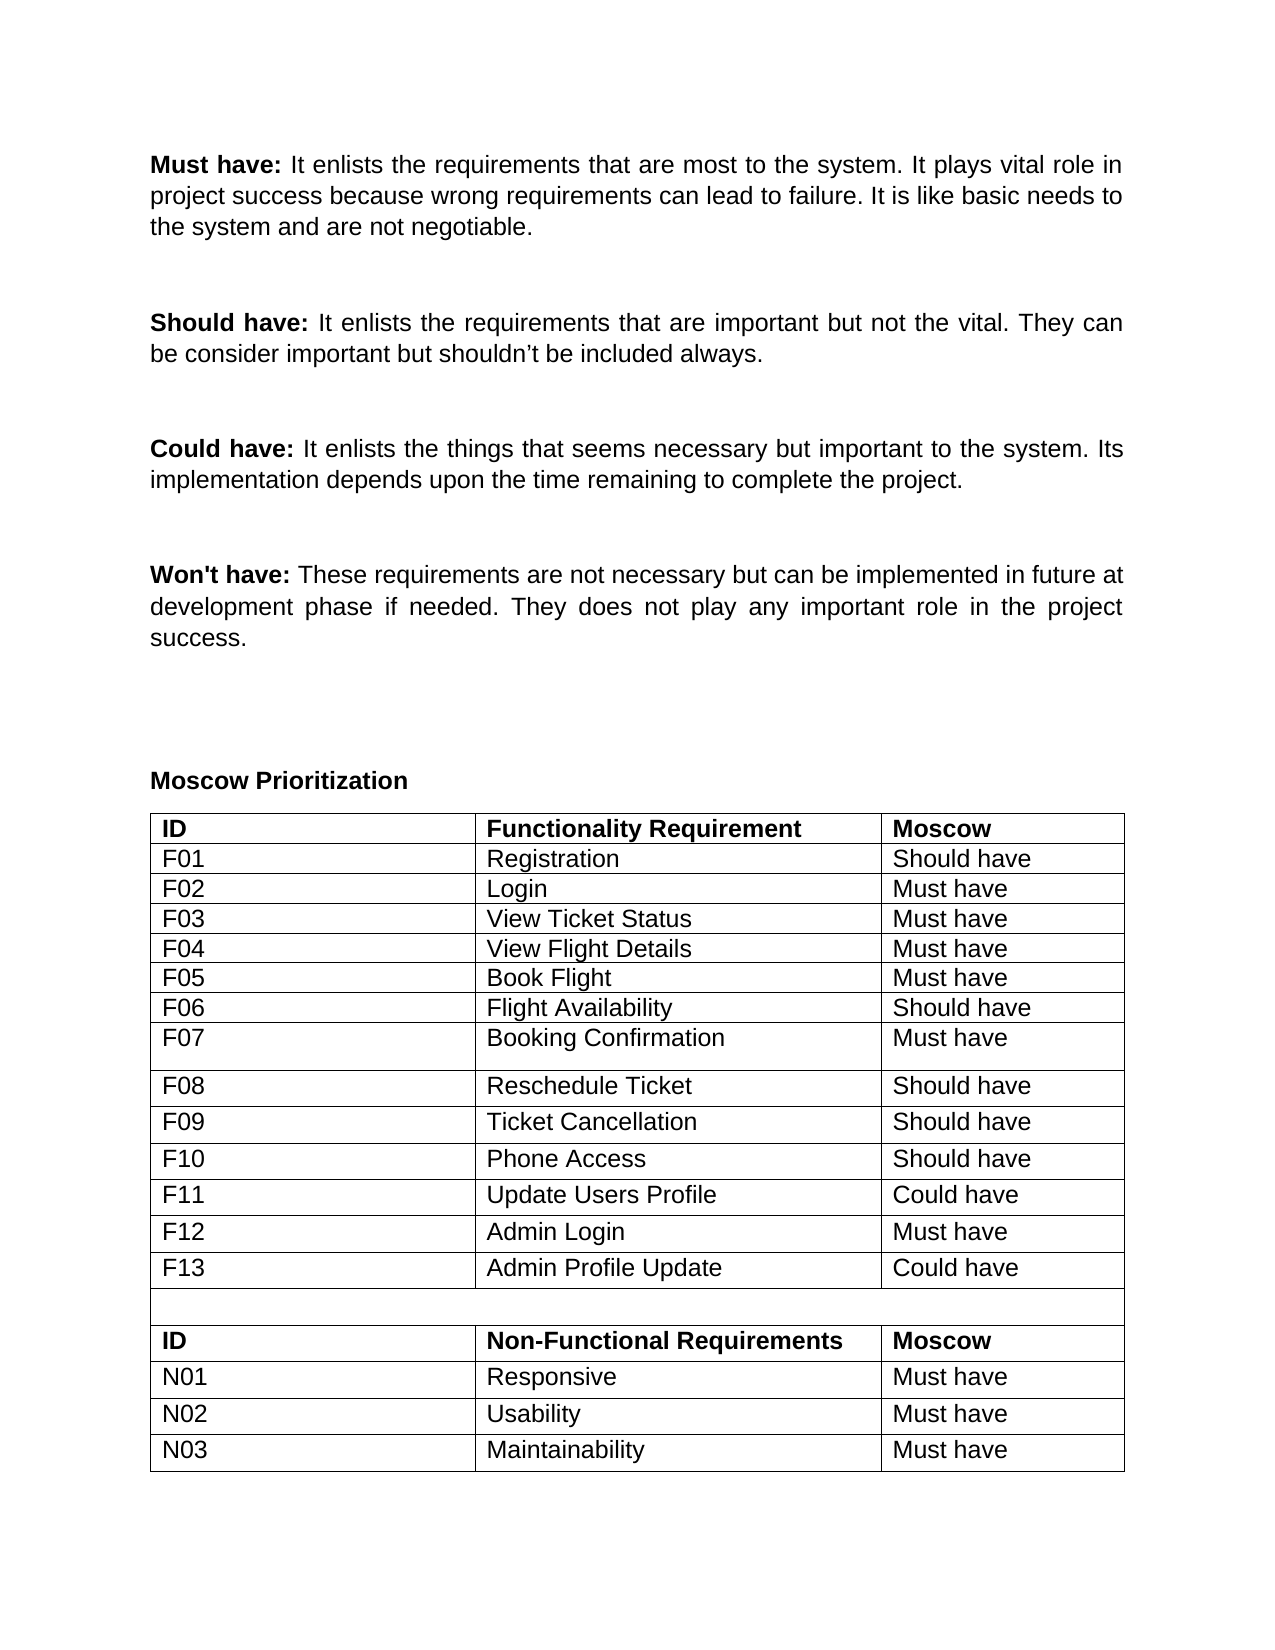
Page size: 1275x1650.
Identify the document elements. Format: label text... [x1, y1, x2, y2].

table_cell F04 [151, 934, 475, 962]
table_cell F05 [151, 963, 475, 992]
text Should have: It enlists the requirements that are important but not the vital. They can be consider important but shouldn’t be included always. [150, 307, 1125, 367]
table_cell F09 [151, 1107, 475, 1142]
table_cell Flight Availability [476, 993, 881, 1022]
table_cell Must have [882, 1023, 1124, 1069]
table_cell Must have [882, 1435, 1124, 1471]
table_cell Must have [882, 1399, 1124, 1434]
table_header ID [151, 814, 475, 843]
table_cell Should have [882, 1144, 1124, 1179]
table_cell Moscow [882, 1326, 1124, 1361]
table_cell Should have [882, 844, 1124, 873]
table_cell F01 [151, 844, 475, 873]
table_cell Could have [882, 1253, 1124, 1288]
table_cell N01 [151, 1362, 475, 1398]
table_cell F11 [151, 1180, 475, 1215]
table_cell [151, 1289, 1124, 1325]
table_cell Must have [882, 1216, 1124, 1252]
table_header Moscow [882, 814, 1124, 843]
table_cell Registration [476, 844, 881, 873]
table_cell Booking Confirmation [476, 1023, 881, 1069]
table_cell Update Users Profile [476, 1180, 881, 1215]
table_cell Non-Functional Requirements [476, 1326, 881, 1361]
table_cell Could have [882, 1180, 1124, 1215]
table_cell F08 [151, 1071, 475, 1106]
table_header Functionality Requirement [476, 814, 881, 843]
table_cell Book Flight [476, 963, 881, 992]
table_cell F10 [151, 1144, 475, 1179]
table_cell Should have [882, 1107, 1124, 1142]
table_cell Should have [882, 993, 1124, 1022]
table_cell Must have [882, 1362, 1124, 1398]
table_cell F03 [151, 904, 475, 932]
table_cell Admin Profile Update [476, 1253, 881, 1288]
table_cell Reschedule Ticket [476, 1071, 881, 1106]
table_cell Ticket Cancellation [476, 1107, 881, 1142]
text Moscow Prioritization [150, 766, 1125, 794]
table_cell Must have [882, 904, 1124, 932]
table_cell Usability [476, 1399, 881, 1434]
table_cell N02 [151, 1399, 475, 1434]
table_cell N03 [151, 1435, 475, 1471]
table_cell Maintainability [476, 1435, 881, 1471]
table_cell F12 [151, 1216, 475, 1252]
table_cell View Flight Details [476, 934, 881, 962]
table_cell F13 [151, 1253, 475, 1288]
table_cell F06 [151, 993, 475, 1022]
table_cell F02 [151, 874, 475, 903]
table_cell F07 [151, 1023, 475, 1069]
table_cell Admin Login [476, 1216, 881, 1252]
table_cell Must have [882, 934, 1124, 962]
table_cell Login [476, 874, 881, 903]
table_cell Responsive [476, 1362, 881, 1398]
table_cell View Ticket Status [476, 904, 881, 932]
table_cell Must have [882, 963, 1124, 992]
text Could have: It enlists the things that seems necessary but important to the system. Its implementation depends upon the time remaining to complete the project. [150, 434, 1125, 494]
table_cell ID [151, 1326, 475, 1361]
table_cell Should have [882, 1071, 1124, 1106]
table_cell Phone Access [476, 1144, 881, 1179]
text Won't have: These requirements are not necessary but can be implemented in future at development phase if needed. They does not play any important role in the project success. [150, 560, 1125, 651]
table_cell Must have [882, 874, 1124, 903]
text Must have: It enlists the requirements that are most to the system. It plays vital role in project success because wrong requirements can lead to failure. It is like basic needs to the system and are not negotiable. [150, 150, 1125, 241]
